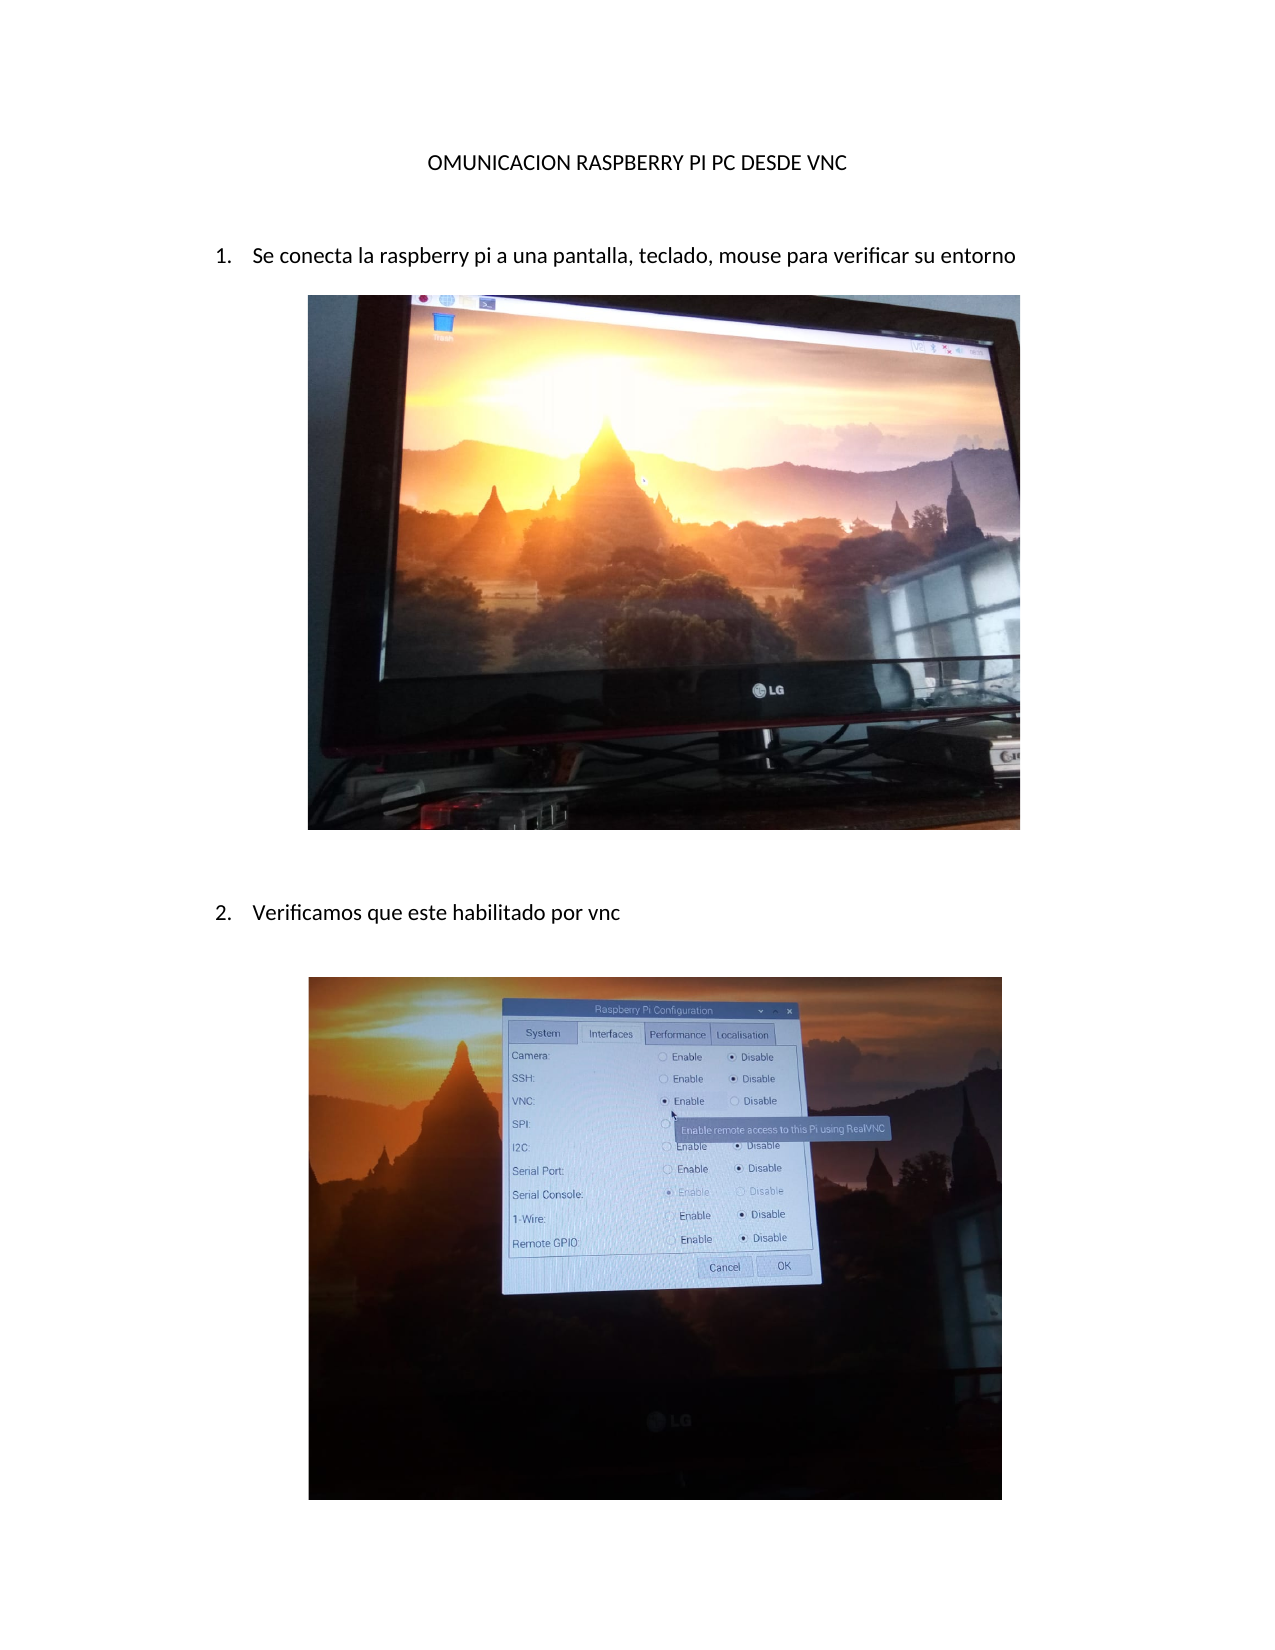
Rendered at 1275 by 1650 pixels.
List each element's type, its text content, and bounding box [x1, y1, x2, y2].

list Se conecta la raspberry pi a una pantalla, teclado, mouse para verificar su entorno [215, 241, 1098, 269]
text OMUNICACION RASPBERRY PI PC DESDE VNC [177, 148, 1098, 176]
picture [307, 295, 1020, 829]
list Verificamos que este habilitado por vnc [215, 898, 1098, 926]
picture [308, 977, 1003, 1499]
